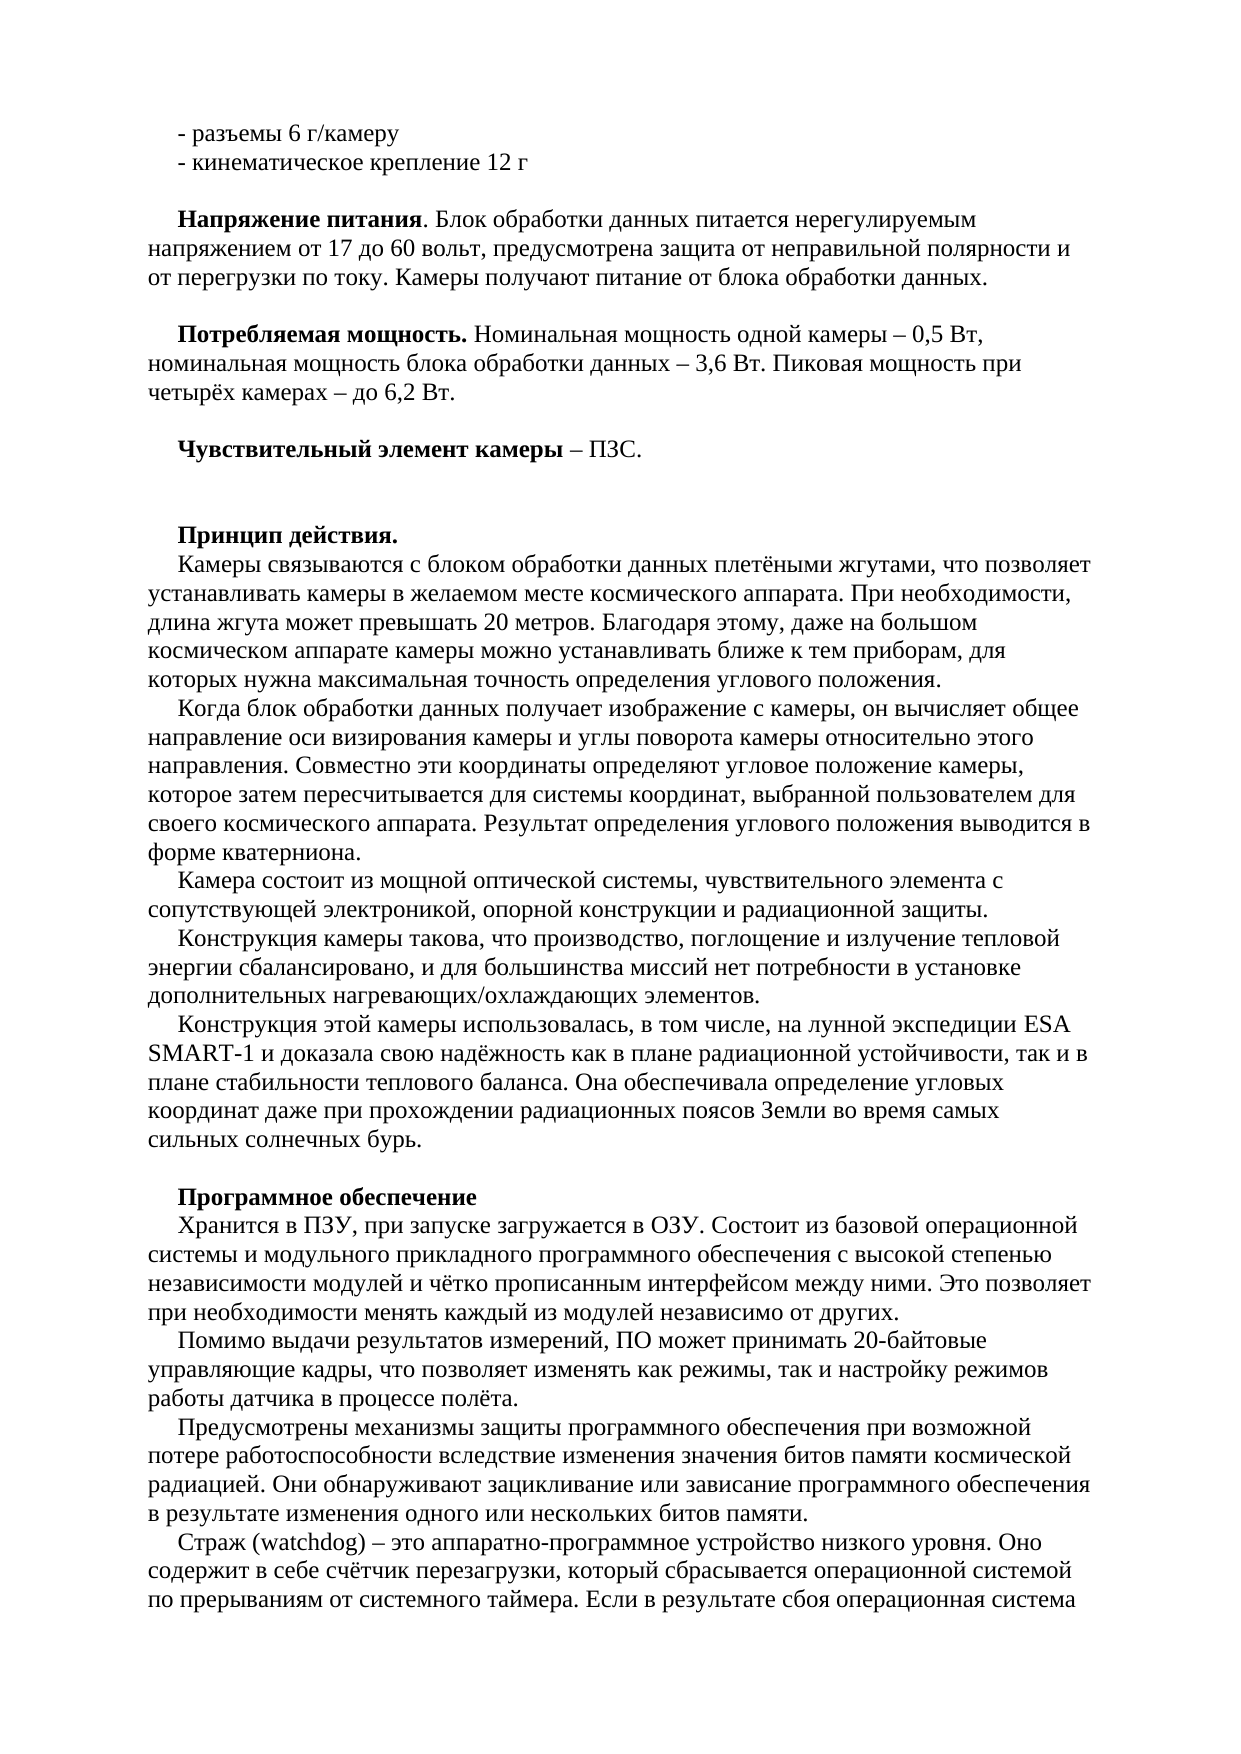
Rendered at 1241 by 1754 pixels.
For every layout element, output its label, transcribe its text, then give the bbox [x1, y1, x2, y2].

text Чувствительный элемент камеры – ПЗС. [148, 434, 1092, 463]
text Напряжение питания. Блок обработки данных питается нерегулируемым напряжением от 17 до 60 вольт, предусмотрена защита от неправильной полярности и от перегрузки по току. Камеры получают питание от блока обработки данных. [148, 204, 1092, 291]
text Камера состоит из мощной оптической системы, чувствительного элемента с сопутствующей электроникой, опорной конструкции и радиационной защиты. [148, 866, 1092, 923]
text Конструкция этой камеры использовалась, в том числе, на лунной экспедиции ESA SMART-1 и доказала свою надёжность как в плане радиационной устойчивости, так и в плане стабильности теплового баланса. Она обеспечивала определение угловых координат даже при прохождении радиационных поясов Земли во время самых сильных солнечных бурь. [148, 1009, 1092, 1153]
text Принцип действия. [148, 521, 1092, 549]
text Предусмотрены механизмы защиты программного обеспечения при возможной потере работоспособности вследствие изменения значения битов памяти космической радиацией. Они обнаруживают зацикливание или зависание программного обеспечения в результате изменения одного или нескольких битов памяти. [148, 1412, 1092, 1527]
text Программное обеспечение [148, 1182, 1092, 1211]
text Хранится в ПЗУ, при запуске загружается в ОЗУ. Состоит из базовой операционной системы и модульного прикладного программного обеспечения с высокой степенью независимости модулей и чётко прописанным интерфейсом между ними. Это позволяет при необходимости менять каждый из модулей независимо от других. [148, 1211, 1092, 1326]
text - разъемы 6 г/камеру [148, 118, 1092, 147]
text Когда блок обработки данных получает изображение с камеры, он вычисляет общее направление оси визирования камеры и углы поворота камеры относительно этого направления. Совместно эти координаты определяют угловое положение камеры, которое затем пересчитывается для системы координат, выбранной пользователем для своего космического аппарата. Результат определения углового положения выводится в форме кватерниона. [148, 693, 1092, 866]
text Потребляемая мощность. Номинальная мощность одной камеры – 0,5 Вт, номинальная мощность блока обработки данных – 3,6 Вт. Пиковая мощность при четырёх камерах – до 6,2 Вт. [148, 319, 1092, 406]
text - кинематическое крепление 12 г [148, 147, 1092, 176]
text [148, 1527, 1092, 1613]
text Помимо выдачи результатов измерений, ПО может принимать 20-байтовые управляющие кадры, что позволяет изменять как режимы, так и настройку режимов работы датчика в процессе полёта. [148, 1326, 1092, 1412]
text Конструкция камеры такова, что производство, поглощение и излучение тепловой энергии сбалансировано, и для большинства миссий нет потребности в установке дополнительных нагревающих/охлаждающих элементов. [148, 923, 1092, 1009]
text Камеры связываются с блоком обработки данных плетёными жгутами, что позволяет устанавливать камеры в желаемом месте космического аппарата. При необходимости, длина жгута может превышать 20 метров. Благодаря этому, даже на большом космическом аппарате камеры можно устанавливать ближе к тем приборам, для которых нужна максимальная точность определения углового положения. [148, 549, 1092, 693]
